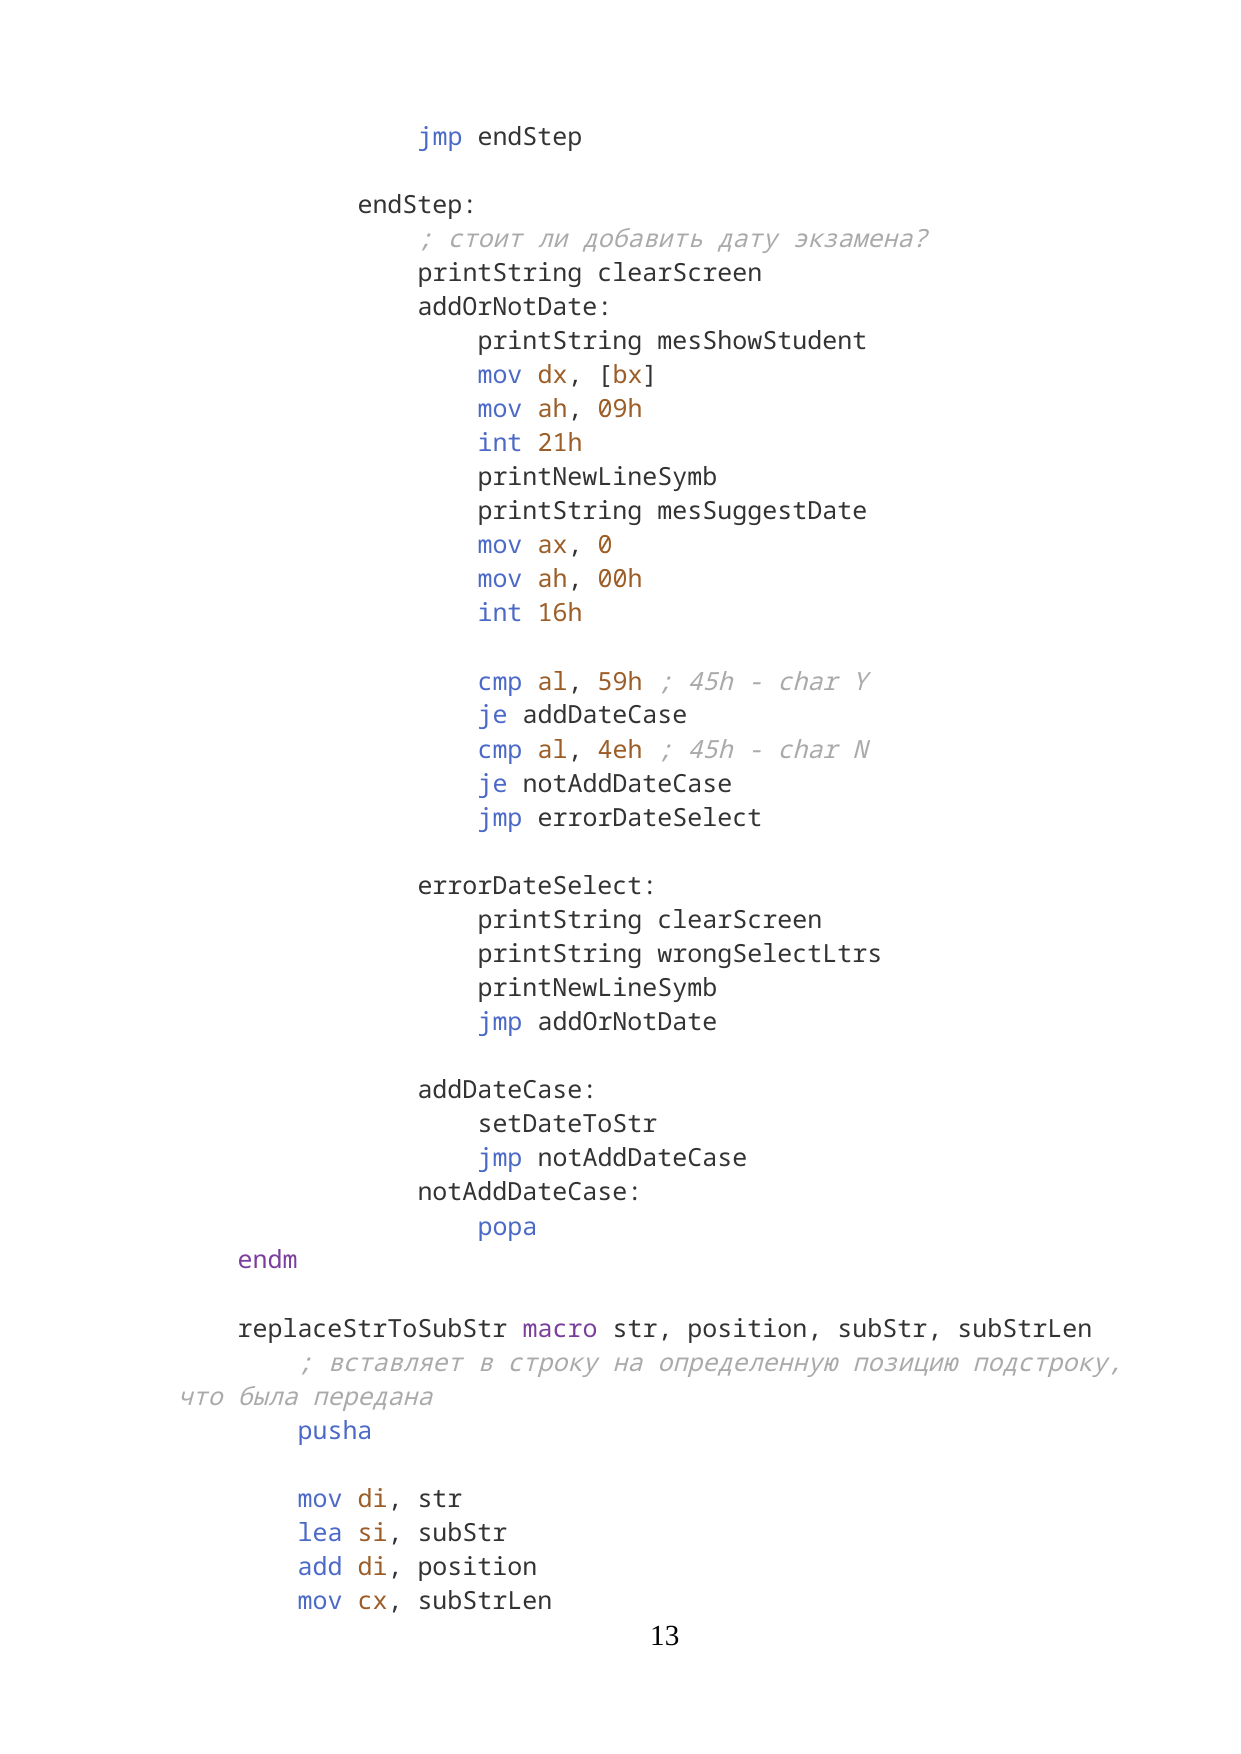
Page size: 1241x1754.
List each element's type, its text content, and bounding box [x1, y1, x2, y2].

text printString wrongSelectLtrs [177, 936, 1152, 970]
text int 21h [177, 425, 1152, 459]
text jmp notAddDateCase [177, 1140, 1152, 1174]
text addOrNotDate: [177, 288, 1152, 322]
text je addDateCase [177, 697, 1152, 731]
text mov ah, 00h [177, 561, 1152, 595]
text printString mesShowStudent [177, 322, 1152, 357]
text int 16h [177, 595, 1152, 629]
text mov dx, [bx] [177, 357, 1152, 391]
text printNewLineSymb [177, 970, 1152, 1004]
text mov cx, subStrLen [177, 1583, 1152, 1617]
text add di, position [177, 1549, 1152, 1583]
text printString mesSuggestDate [177, 493, 1152, 527]
text jmp endStep [177, 118, 1152, 152]
text cmp al, 59h ; 45h - char Y [177, 663, 1152, 697]
text je notAddDateCase [177, 765, 1152, 799]
text pusha [177, 1412, 1152, 1447]
text printString clearScreen [177, 254, 1152, 288]
text addDateCase: [177, 1072, 1152, 1106]
text lea si, subStr [177, 1515, 1152, 1549]
text jmp addOrNotDate [177, 1004, 1152, 1038]
text replaceStrToSubStr macro str, position, subStr, subStrLen [177, 1310, 1152, 1344]
text mov di, str [177, 1481, 1152, 1515]
text errorDateSelect: [177, 867, 1152, 902]
text endStep: [177, 186, 1152, 220]
text notAddDateCase: [177, 1174, 1152, 1208]
text printNewLineSymb [177, 459, 1152, 493]
text setDateToStr [177, 1106, 1152, 1140]
text ; стоит ли добавить дату экзамена? [177, 220, 1152, 254]
text printString clearScreen [177, 902, 1152, 936]
text mov ax, 0 [177, 527, 1152, 561]
text mov ah, 09h [177, 391, 1152, 425]
text ; вставляет в строку на определенную позицию подстроку, что была передана [177, 1344, 1152, 1412]
text cmp al, 4eh ; 45h - char N [177, 731, 1152, 765]
text endm [177, 1242, 1152, 1276]
text popa [177, 1208, 1152, 1242]
text jmp errorDateSelect [177, 799, 1152, 833]
